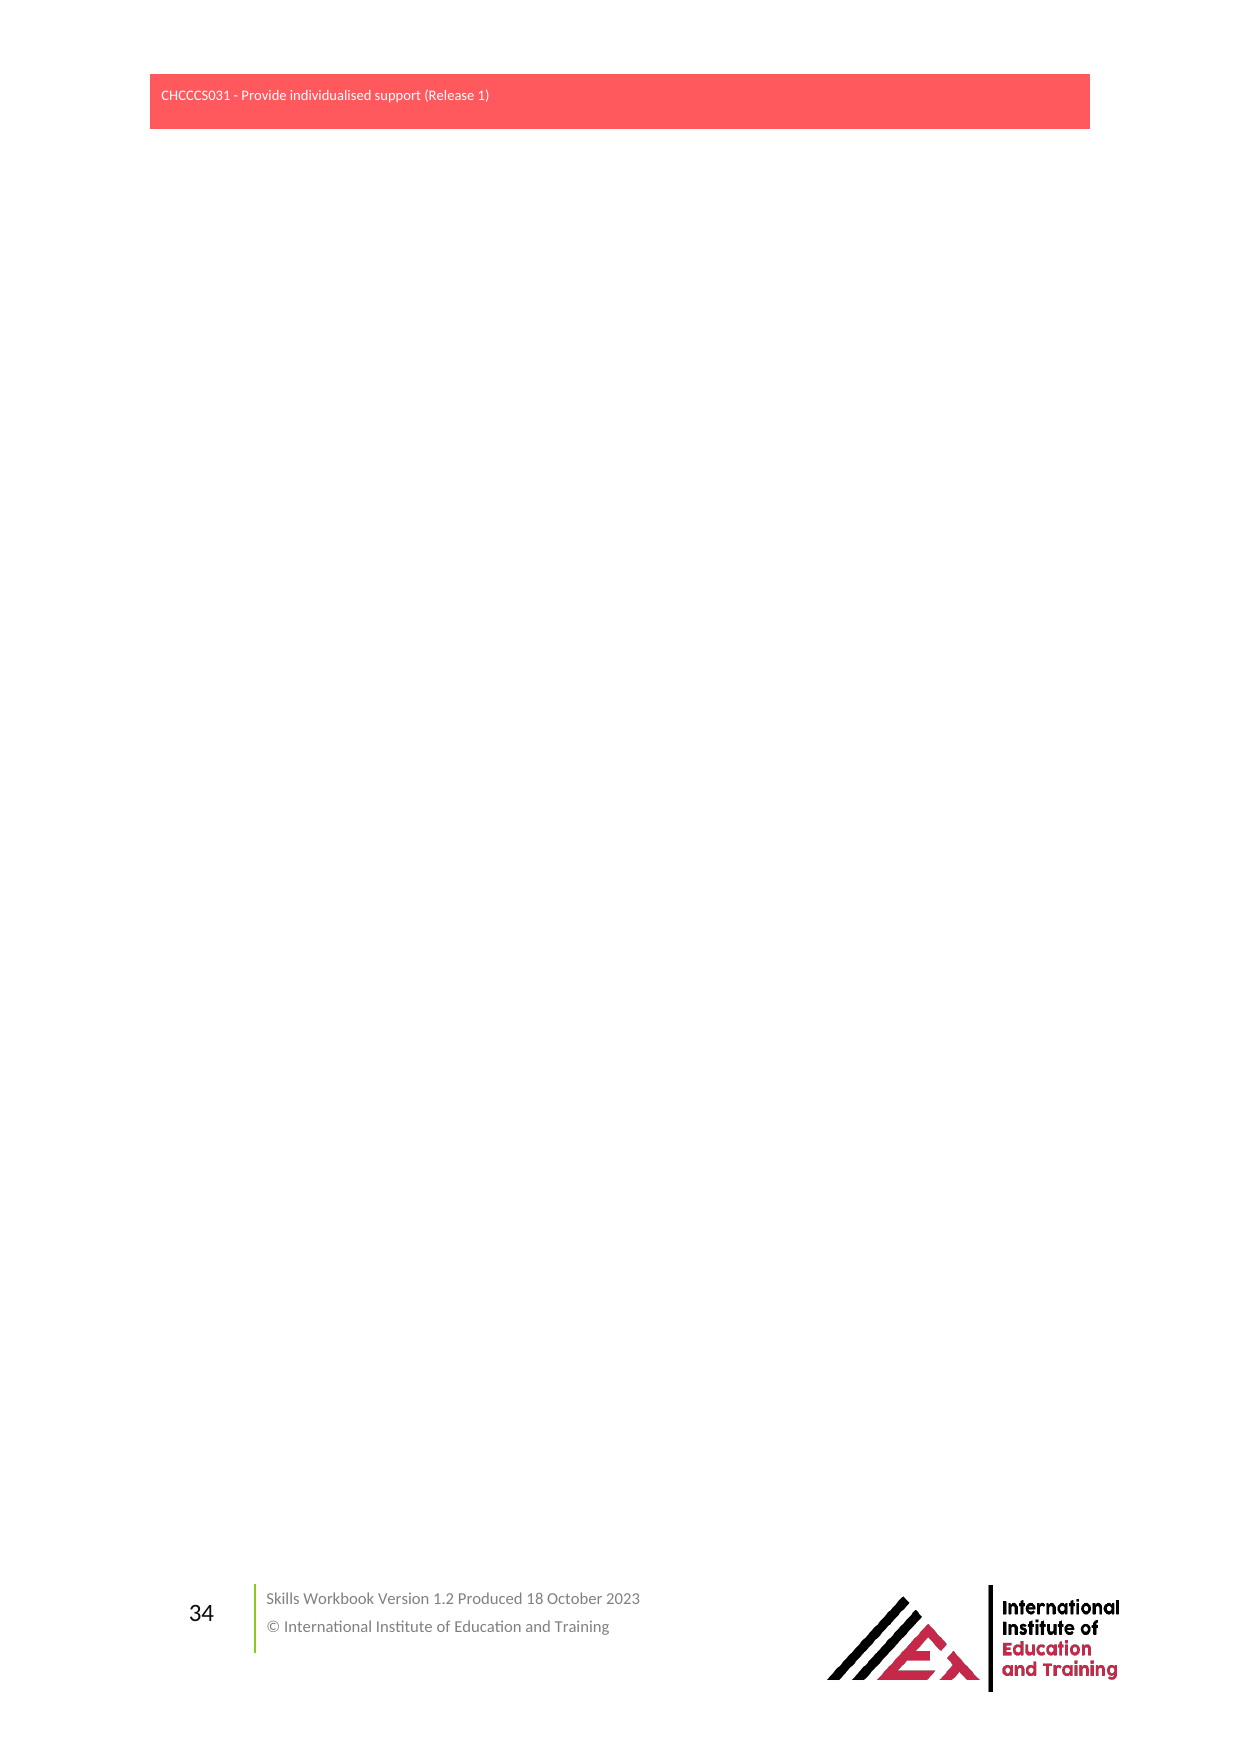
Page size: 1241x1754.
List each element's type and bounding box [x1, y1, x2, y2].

picture [826, 1585, 1119, 1692]
